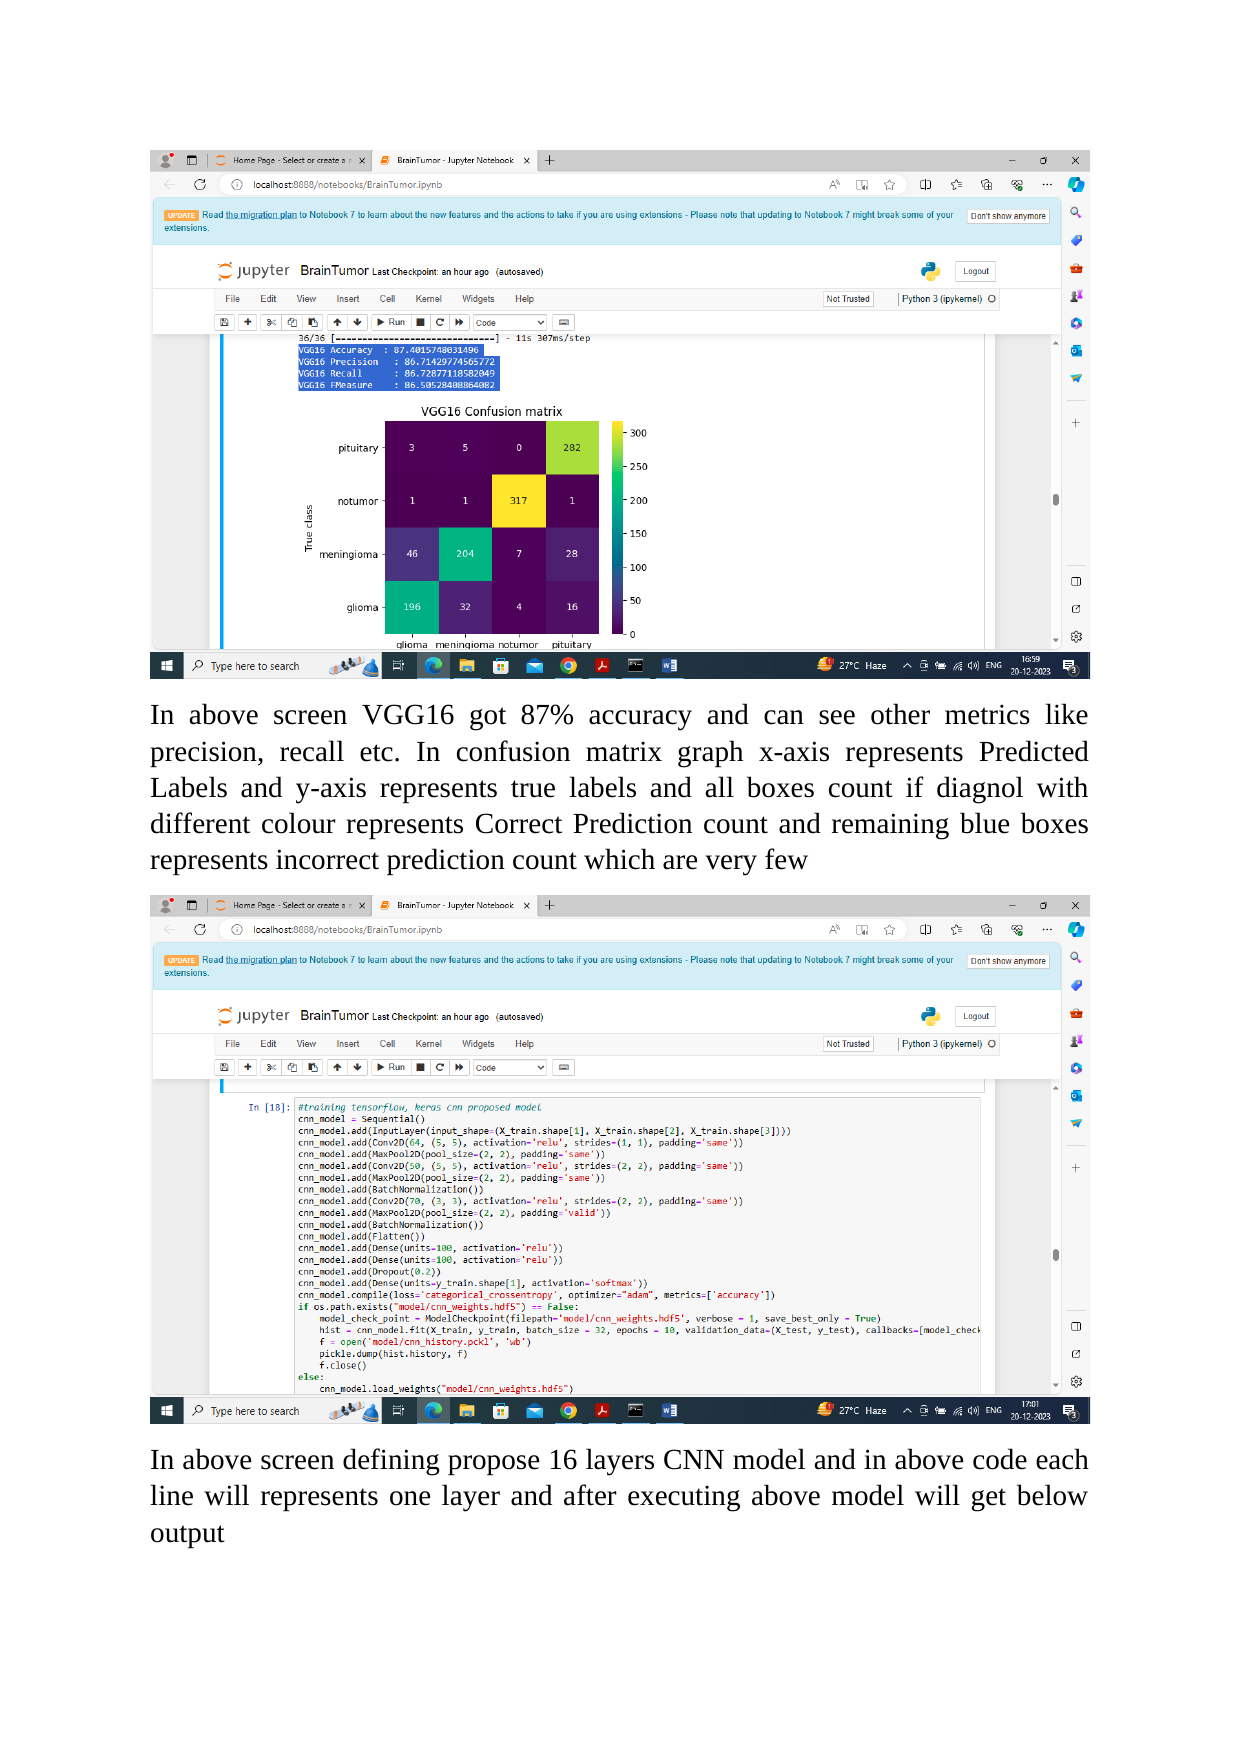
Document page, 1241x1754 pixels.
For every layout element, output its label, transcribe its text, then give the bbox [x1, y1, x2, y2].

picture [150, 150, 1091, 679]
text In above screen defining propose 16 layers CNN model and in above code each line will represents one layer and after executing above model will get below output [150, 1442, 1090, 1548]
picture [150, 895, 1091, 1424]
text In above screen VGG16 got 87% accuracy and can see other metrics like precision, recall etc. In confusion matrix graph x-axis represents Predicted Labels and y-axis represents true labels and all boxes count if diagnol with different colour represents Correct Prediction count and remaining blue boxes represents incorrect prediction count which are very few [150, 697, 1090, 876]
